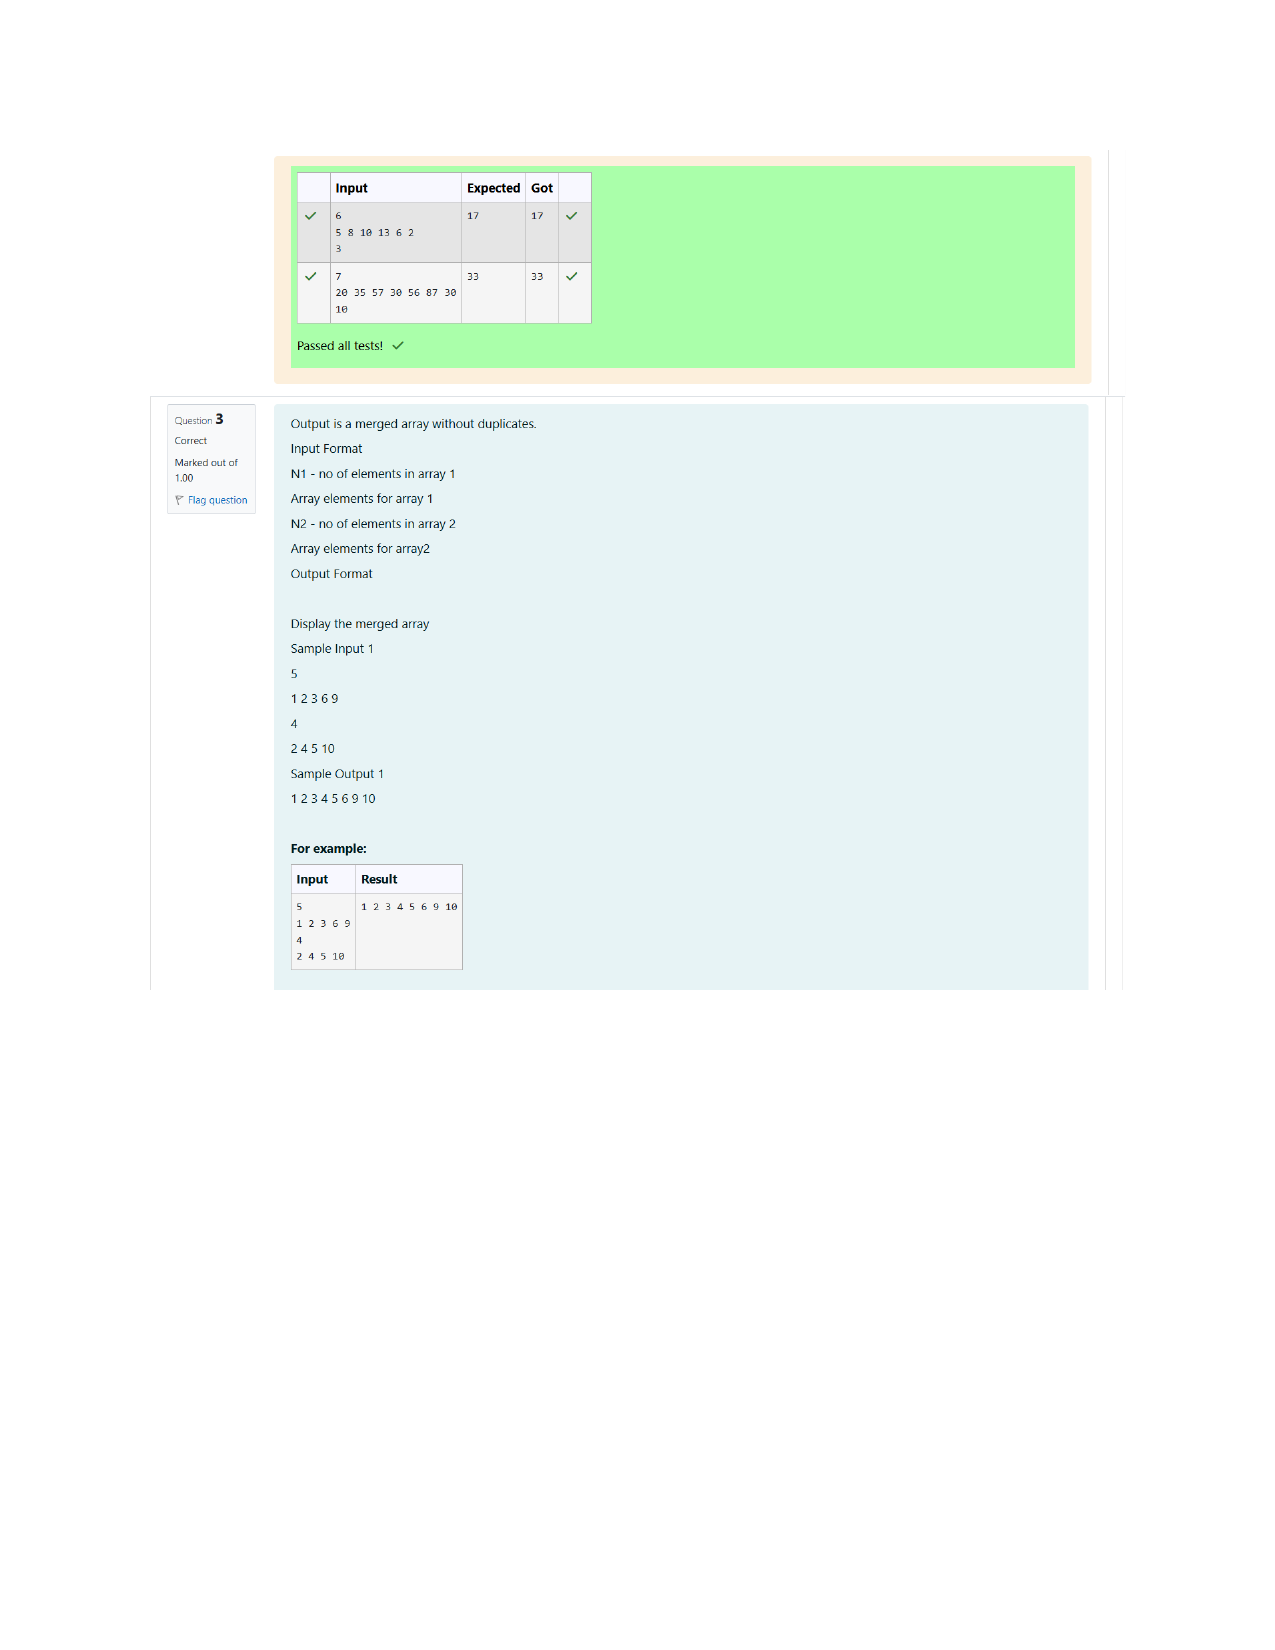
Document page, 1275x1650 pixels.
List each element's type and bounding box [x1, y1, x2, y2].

picture [150, 396, 1125, 990]
picture [150, 150, 1125, 395]
